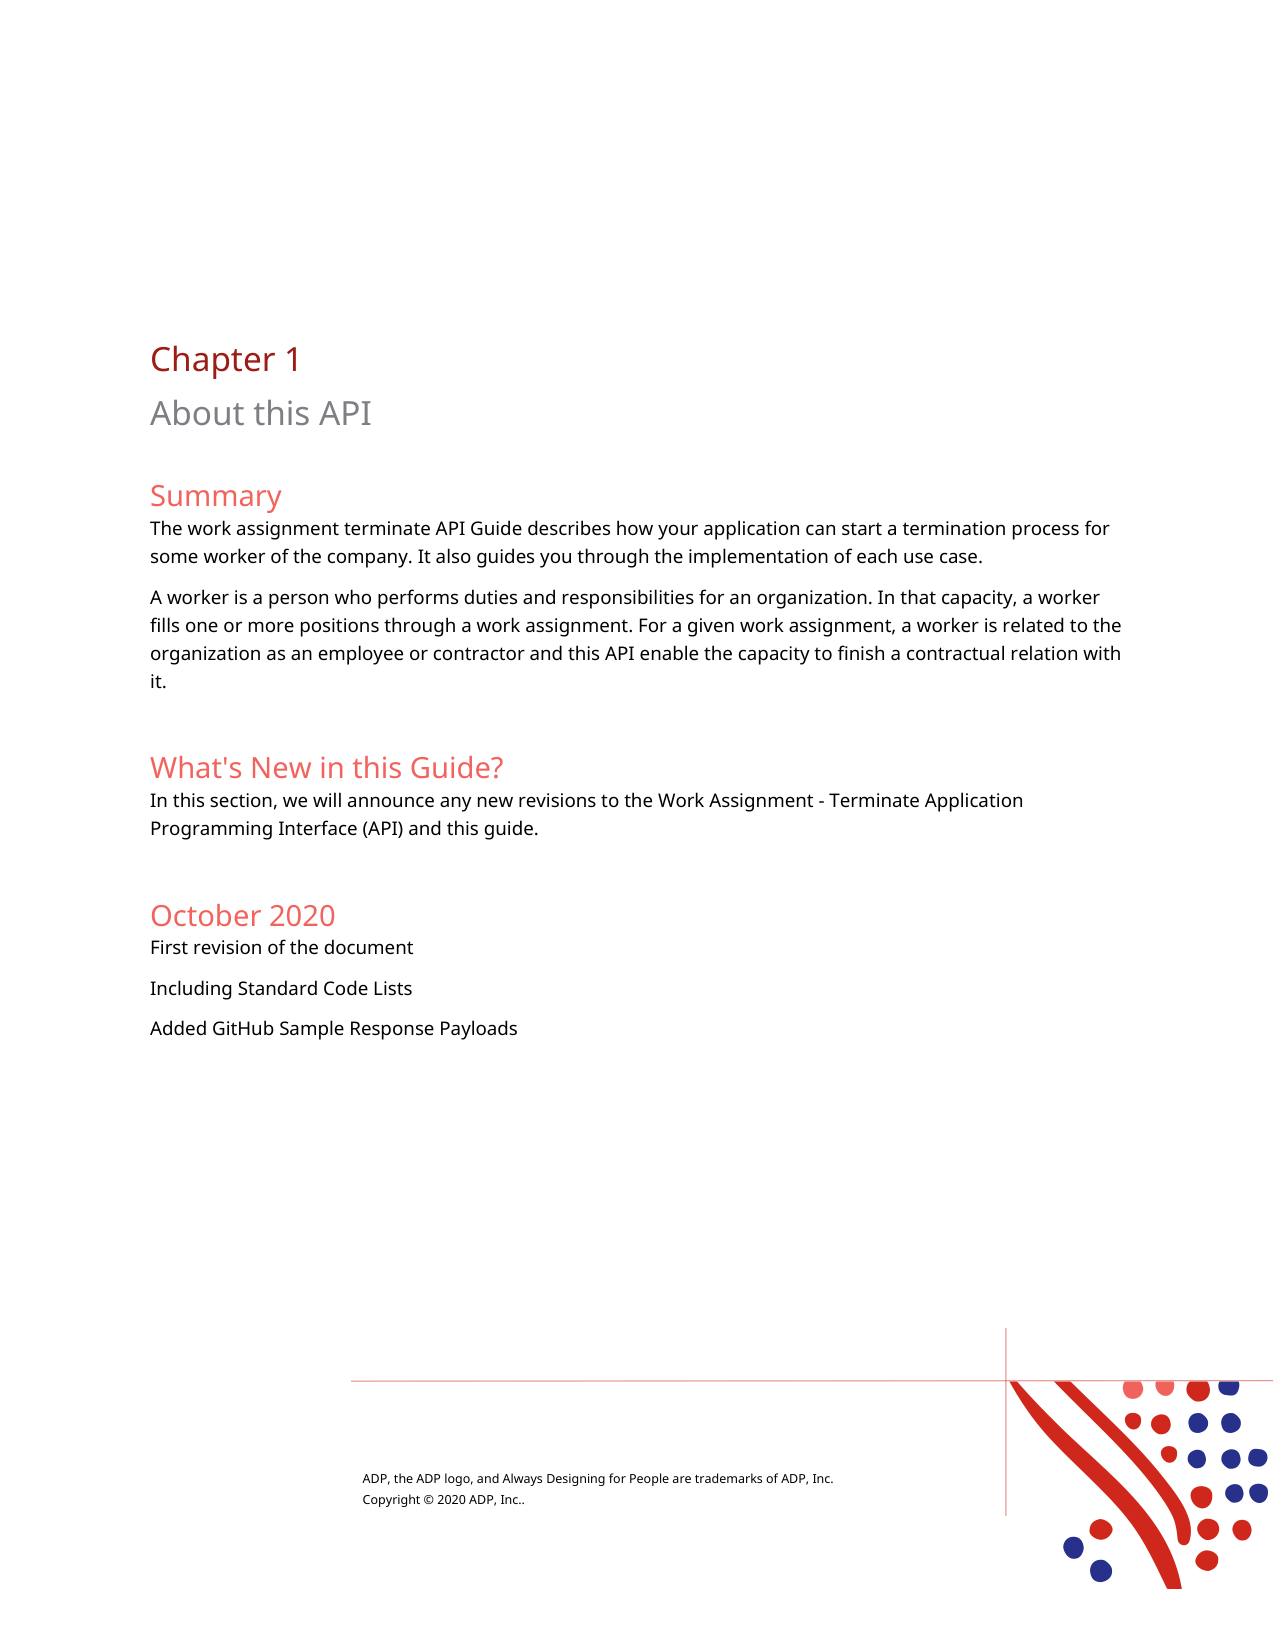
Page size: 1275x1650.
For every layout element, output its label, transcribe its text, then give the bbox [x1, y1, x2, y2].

text First revision of the document [150, 934, 1125, 960]
picture [0, 1328, 1274, 1589]
text A worker is a person who performs duties and responsibilities for an organization. In that capacity, a worker fills one or more positions through a work assignment. For a given work assignment, a worker is related to the organization as an employee or contractor and this API enable the capacity to finish a contractual relation with it. [150, 584, 1125, 693]
subtitle About this API [150, 390, 1125, 435]
text The work assignment terminate API Guide describes how your application can start a termination process for some worker of the company. It also guides you through the implementation of each use case. [150, 515, 1125, 569]
subtitle Summary [150, 476, 1125, 515]
text Added GitHub Sample Response Payloads [150, 1016, 1125, 1041]
subtitle What's New in this Guide? [150, 748, 1125, 787]
text Including Standard Code Lists [150, 975, 1125, 1001]
subtitle October 2020 [150, 895, 1125, 934]
text In this section, we will announce any new revisions to the Work Assignment - Terminate Application Programming Interface (API) and this guide. [150, 787, 1125, 841]
subtitle Chapter 1 [150, 336, 1125, 381]
